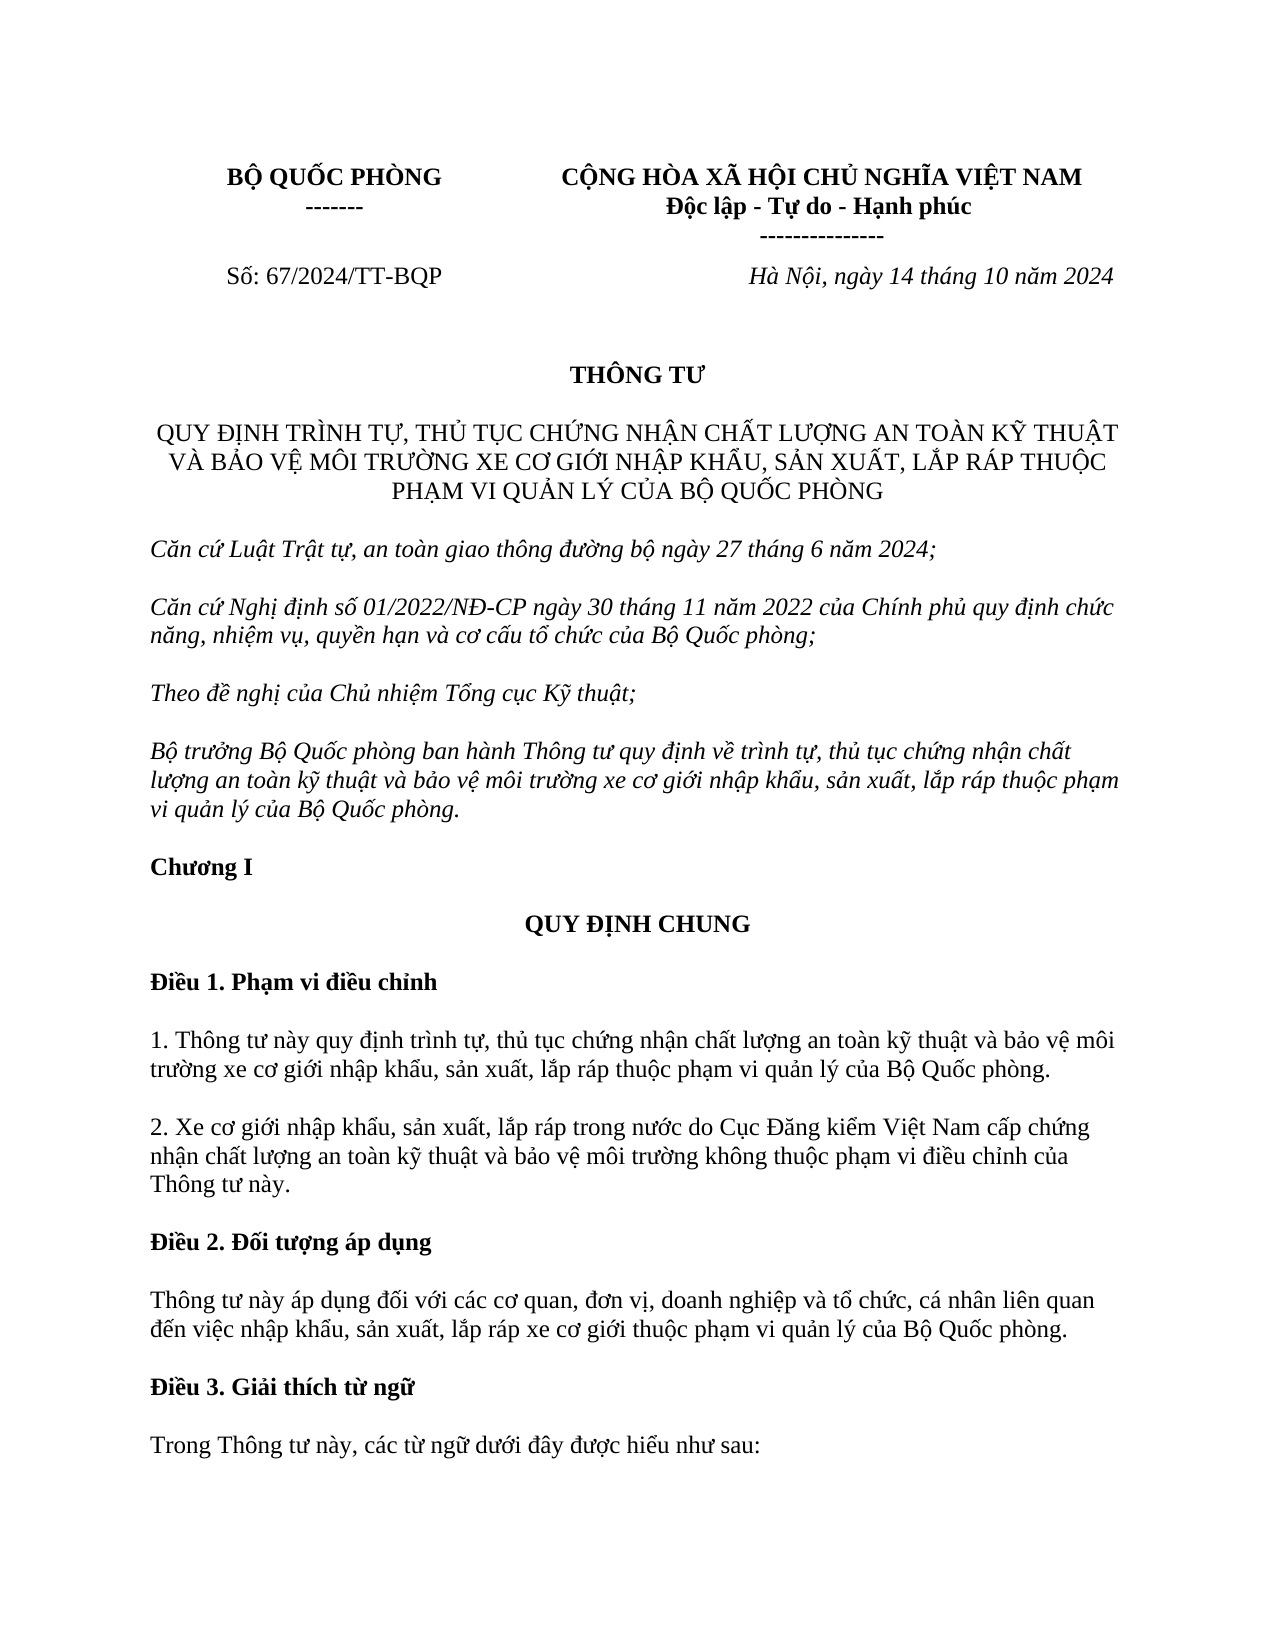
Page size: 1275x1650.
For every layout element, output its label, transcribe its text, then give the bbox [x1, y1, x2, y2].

text Điều 1. Phạm vi điều chỉnh [150, 967, 1125, 996]
text Trong Thông tư này, các từ ngữ dưới đây được hiểu như sau: [150, 1430, 1125, 1459]
text Bộ trưởng Bộ Quốc phòng ban hành Thông tư quy định về trình tự, thủ tục chứng nhận chất lượng an toàn kỹ thuật và bảo vệ môi trường xe cơ giới nhập khẩu, sản xuất, lắp ráp thuộc phạm vi quản lý của Bộ Quốc phòng. [150, 736, 1125, 822]
text THÔNG TƯ [150, 360, 1125, 389]
text Căn cứ Luật Trật tự, an toàn giao thông đường bộ ngày 27 tháng 6 năm 2024; [150, 534, 1125, 562]
text 1. Thông tư này quy định trình tự, thủ tục chứng nhận chất lượng an toàn kỹ thuật và bảo vệ môi trường xe cơ giới nhập khẩu, sản xuất, lắp ráp thuộc phạm vi quản lý của Bộ Quốc phòng. [150, 1025, 1125, 1083]
table_cell Số: 67/2024/TT-BQP [150, 249, 518, 290]
text Điều 3. Giải thích từ ngữ [150, 1372, 1125, 1401]
text Căn cứ Nghị định số 01/2022/NĐ-CP ngày 30 tháng 11 năm 2022 của Chính phủ quy định chức năng, nhiệm vụ, quyền hạn và cơ cấu tổ chức của Bộ Quốc phòng; [150, 592, 1125, 649]
text Chương I [150, 852, 1125, 880]
text Thông tư này áp dụng đối với các cơ quan, đơn vị, doanh nghiệp và tổ chức, cá nhân liên quan đến việc nhập khẩu, sản xuất, lắp ráp xe cơ giới thuộc phạm vi quản lý của Bộ Quốc phòng. [150, 1285, 1125, 1343]
text 2. Xe cơ giới nhập khẩu, sản xuất, lắp ráp trong nước do Cục Đăng kiểm Việt Nam cấp chứng nhận chất lượng an toàn kỹ thuật và bảo vệ môi trường không thuộc phạm vi điều chỉnh của Thông tư này. [150, 1112, 1125, 1198]
text QUY ĐỊNH CHUNG [150, 909, 1125, 938]
table_header BỘ QUỐC PHÒNG ------- [150, 150, 518, 249]
text Theo đề nghị của Chủ nhiệm Tổng cục Kỹ thuật; [150, 678, 1125, 707]
text QUY ĐỊNH TRÌNH TỰ, THỦ TỤC CHỨNG NHẬN CHẤT LƯỢNG AN TOÀN KỸ THUẬT VÀ BẢO VỆ MÔI TRƯỜNG XE CƠ GIỚI NHẬP KHẨU, SẢN XUẤT, LẮP RÁP THUỘC PHẠM VI QUẢN LÝ CỦA BỘ QUỐC PHÒNG [150, 418, 1125, 504]
table_header CỘNG HÒA XÃ HỘI CHỦ NGHĨA VIỆT NAM Độc lập - Tự do - Hạnh phúc --------------- [519, 150, 1125, 249]
text Điều 2. Đối tượng áp dụng [150, 1227, 1125, 1256]
table_cell Hà Nội, ngày 14 tháng 10 năm 2024 [519, 249, 1125, 290]
